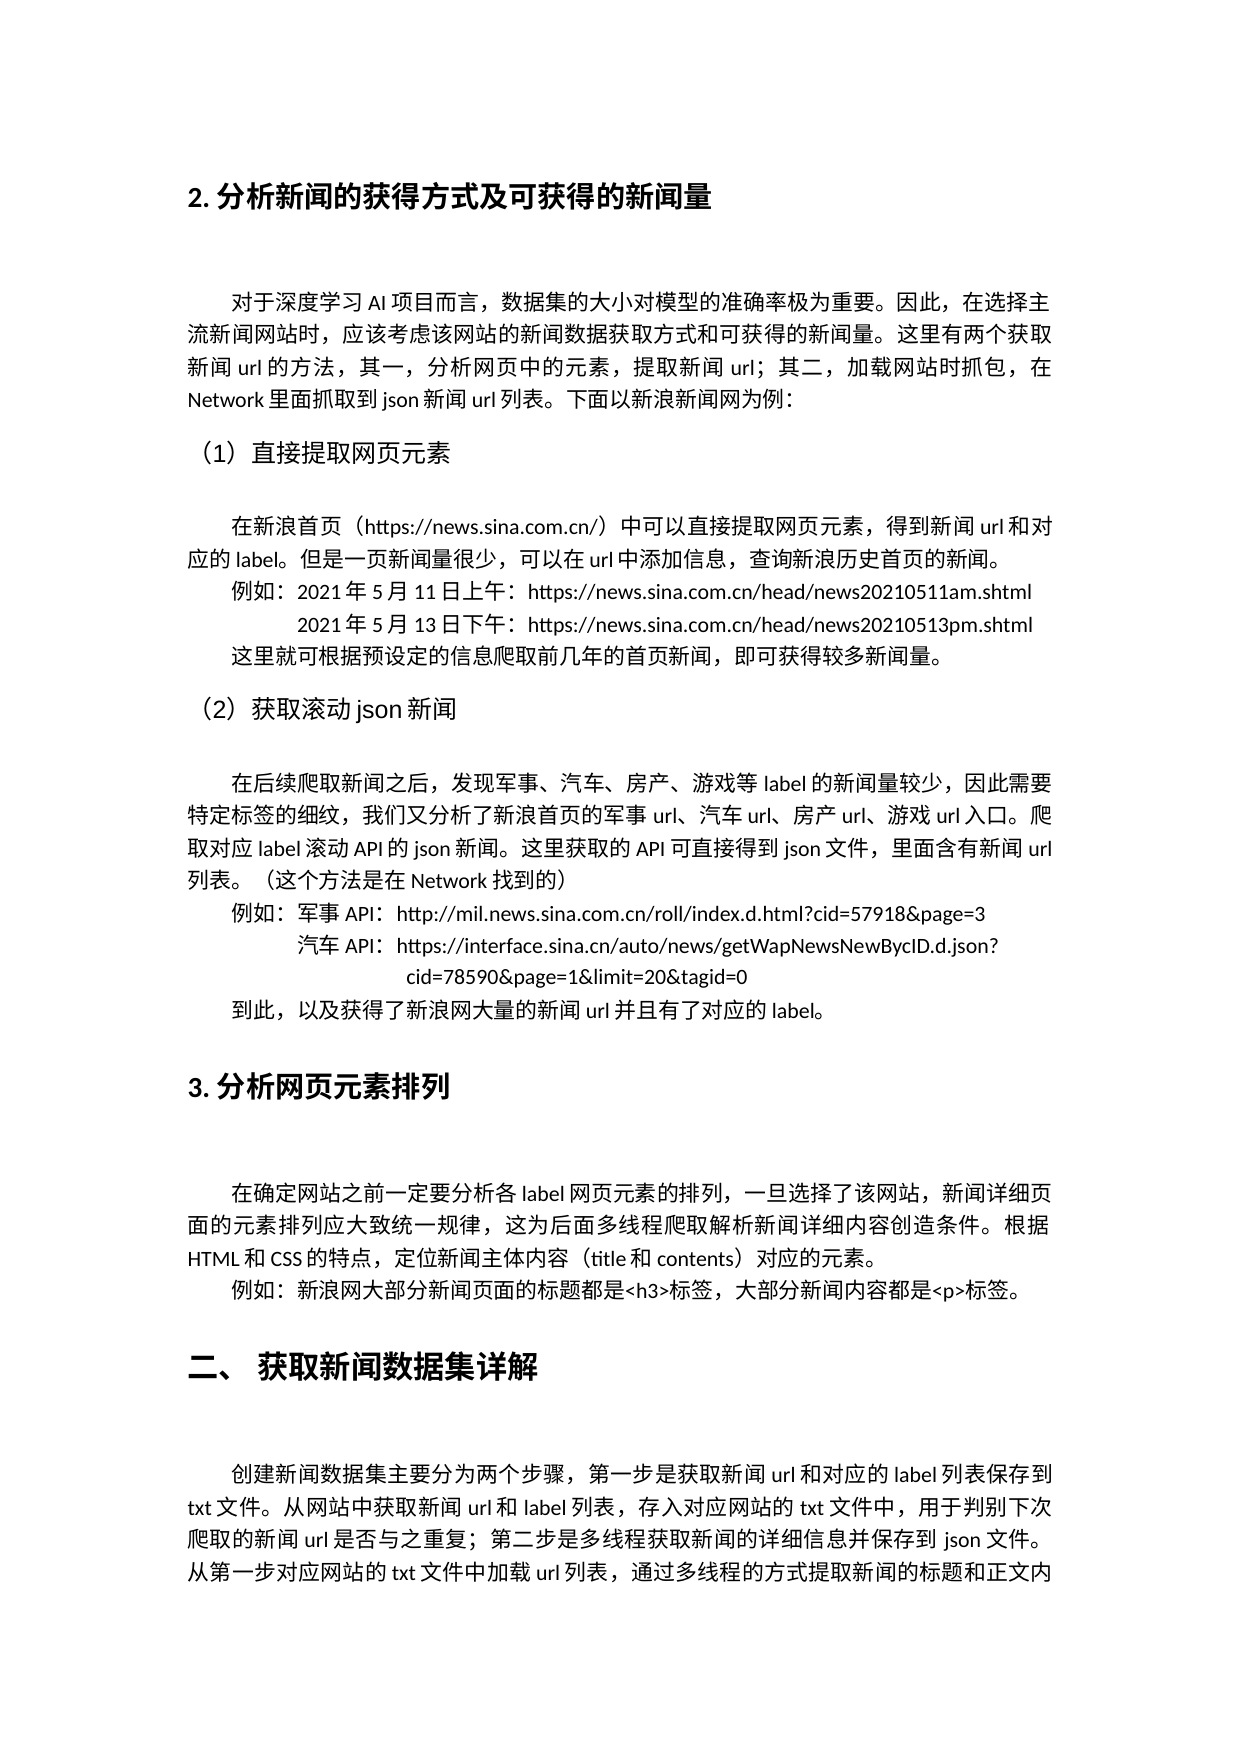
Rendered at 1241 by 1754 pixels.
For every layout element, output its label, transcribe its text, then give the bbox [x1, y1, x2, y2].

list 例如：军事API：http://mil.news.sina.com.cn/roll/index.d.html?cid=57918&page=3 [187, 896, 1053, 928]
list 在确定网站之前一定要分析各label网页元素的排列，一旦选择了该网站，新闻详细页面的元素排列应大致统一规律，这为后面多线程爬取解析新闻详细内容创造条件。根据HTML和CSS的特点，定位新闻主体内容（title和contents）对应的元素。 [187, 1175, 1053, 1273]
list 汽车API：https://interface.sina.cn/auto/news/getWapNewsNewBycID.d.json? [187, 928, 1053, 961]
list 2021年5月13日下午：https://news.sina.com.cn/head/news20210513pm.shtml [231, 606, 1053, 639]
list 例如：2021年5月11日上午：https://news.sina.com.cn/head/news20210511am.shtml [187, 574, 1053, 606]
subtitle 获取新闻数据集详解 [187, 1332, 1053, 1397]
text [187, 1457, 1053, 1587]
subtitle （2）获取滚动json新闻 [187, 675, 1053, 740]
list 这里就可根据预设定的信息爬取前几年的首页新闻，即可获得较多新闻量。 [187, 639, 1053, 671]
subtitle 分析新闻的获得方式及可获得的新闻量 [187, 162, 1053, 227]
list 到此，以及获得了新浪网大量的新闻url并且有了对应的label。 [187, 993, 1053, 1026]
list 在新浪首页（https://news.sina.com.cn/）中可以直接提取网页元素，得到新闻url和对应的label。但是一页新闻量很少，可以在url中添加信息，查询新浪历史首页的新闻。 [187, 509, 1053, 574]
list 在后续爬取新闻之后，发现军事、汽车、房产、游戏等label的新闻量较少，因此需要特定标签的细纹，我们又分析了新浪首页的军事url、汽车url、房产url、游戏url入口。爬取对应label滚动API的json新闻。这里获取的API可直接得到json文件，里面含有新闻url列表。（这个方法是在Network找到的） [187, 766, 1053, 896]
text 对于深度学习AI 项目而言，数据集的大小对模型的准确率极为重要。因此，在选择主流新闻网站时，应该考虑该网站的新闻数据获取方式和可获得的新闻量。这里有两个获取新闻url的方法，其一，分析网页中的元素，提取新闻url；其二，加载网站时抓包，在Network里面抓取到json新闻url列表。下面以新浪新闻网为例： [187, 284, 1053, 414]
list cid=78590&page=1&limit=20&tagid=0 [187, 961, 1053, 993]
subtitle 分析网页元素排列 [187, 1053, 1053, 1118]
subtitle （1）直接提取网页元素 [187, 419, 1053, 484]
list 例如：新浪网大部分新闻页面的标题都是<h3>标签，大部分新闻内容都是<p>标签。 [187, 1273, 1053, 1305]
